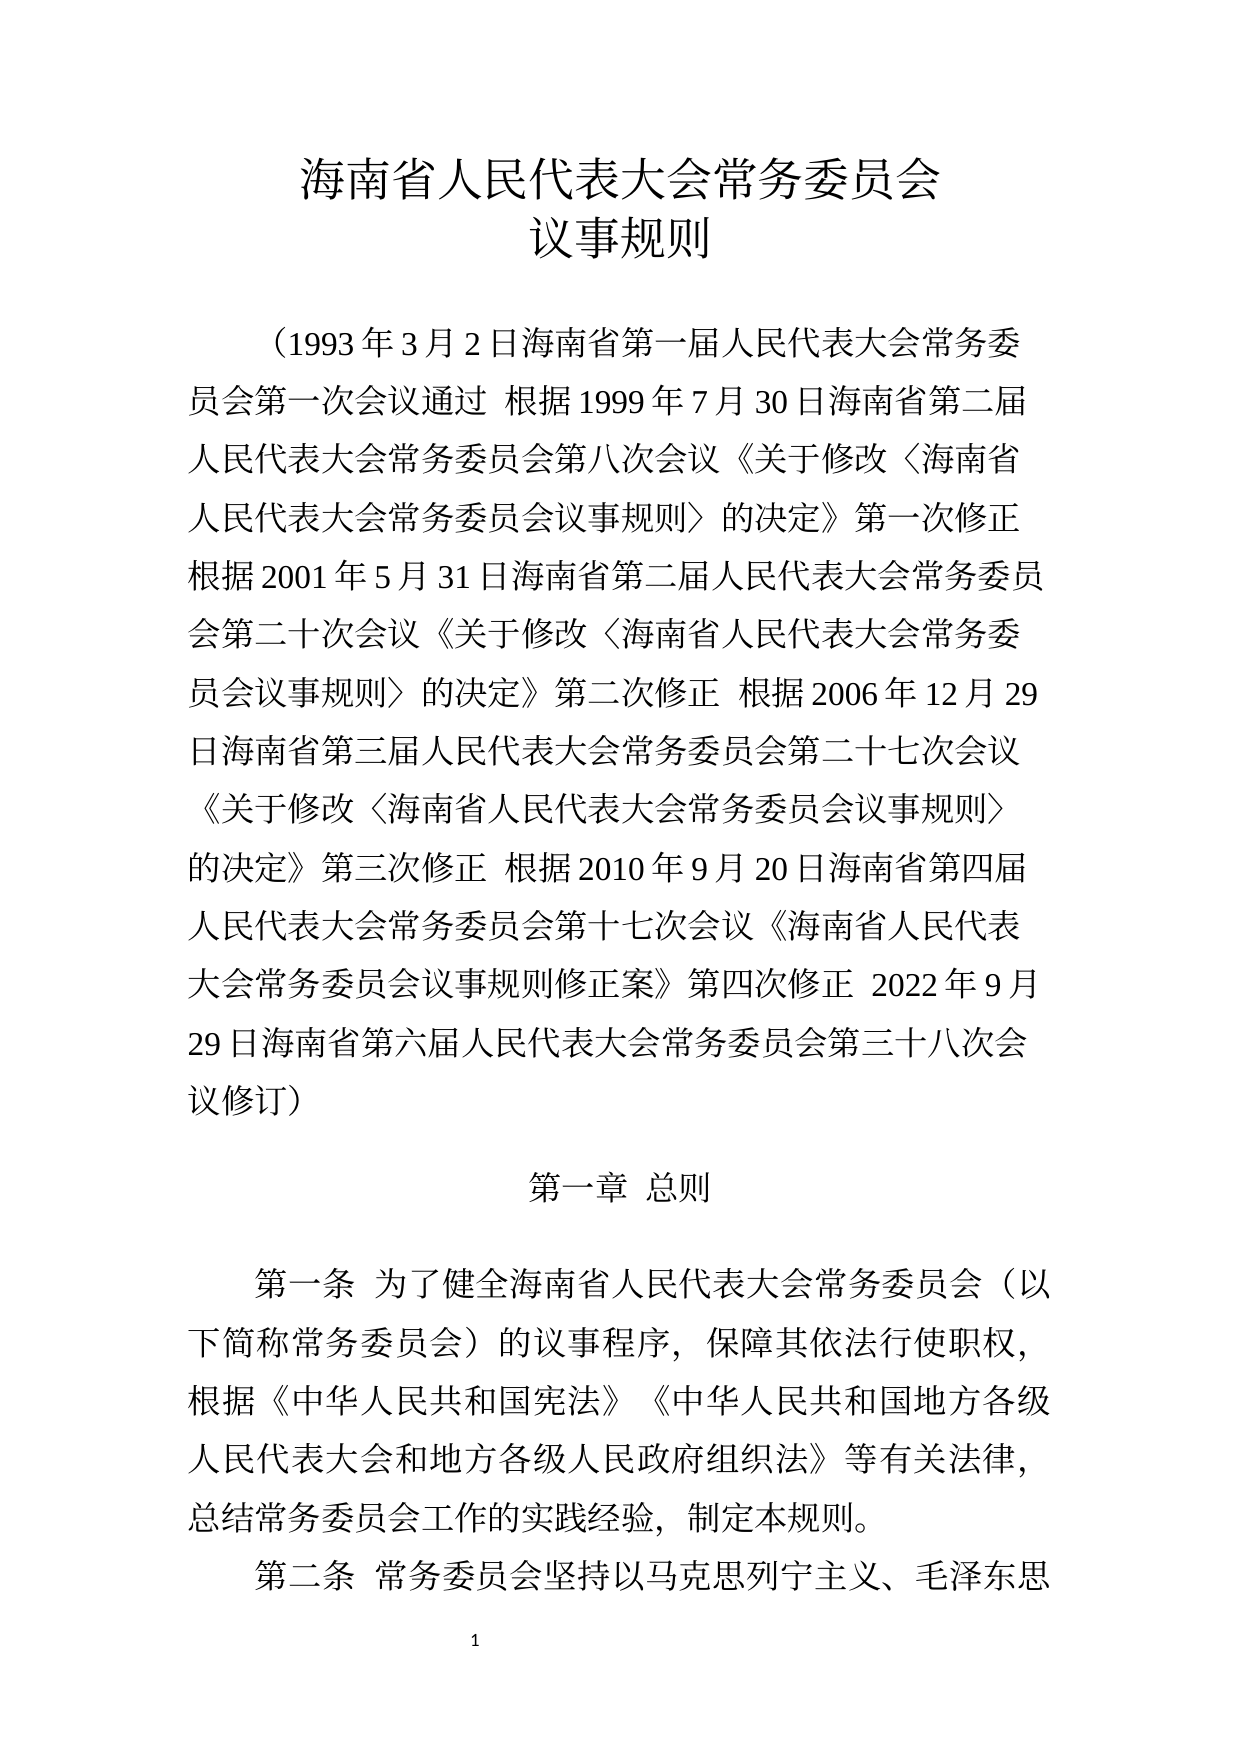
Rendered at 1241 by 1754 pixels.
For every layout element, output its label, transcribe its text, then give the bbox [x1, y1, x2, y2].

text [187, 1542, 1053, 1600]
text 第一章 总则 [187, 1167, 1053, 1208]
text 议事规则 [187, 208, 1053, 267]
text （1993年3月2日海南省第一届人民代表大会常务委员会第一次会议通过 根据1999年7月30日海南省第二届人民代表大会常务委员会第八次会议《关于修改〈海南省人民代表大会常务委员会议事规则〉的决定》第一次修正 根据2001年5月31日海南省第二届人民代表大会常务委员会第二十次会议《关于修改〈海南省人民代表大会常务委员会议事规则〉的决定》第二次修正 根据2006年12月29日海南省第三届人民代表大会常务委员会第二十七次会议《关于修改〈海南省人民代表大会常务委员会议事规则〉的决定》第三次修正 根据2010年9月20日海南省第四届人民代表大会常务委员会第十七次会议《海南省人民代表大会常务委员会议事规则修正案》第四次修正 2022年9月29日海南省第六届人民代表大会常务委员会第三十八次会议修订） [187, 308, 1053, 1125]
text 海南省人民代表大会常务委员会 [187, 150, 1053, 208]
text 第一条 为了健全海南省人民代表大会常务委员会（以下简称常务委员会）的议事程序，保障其依法行使职权，根据《中华人民共和国宪法》《中华人民共和国地方各级人民代表大会和地方各级人民政府组织法》等有关法律，总结常务委员会工作的实践经验，制定本规则。 [187, 1250, 1053, 1542]
